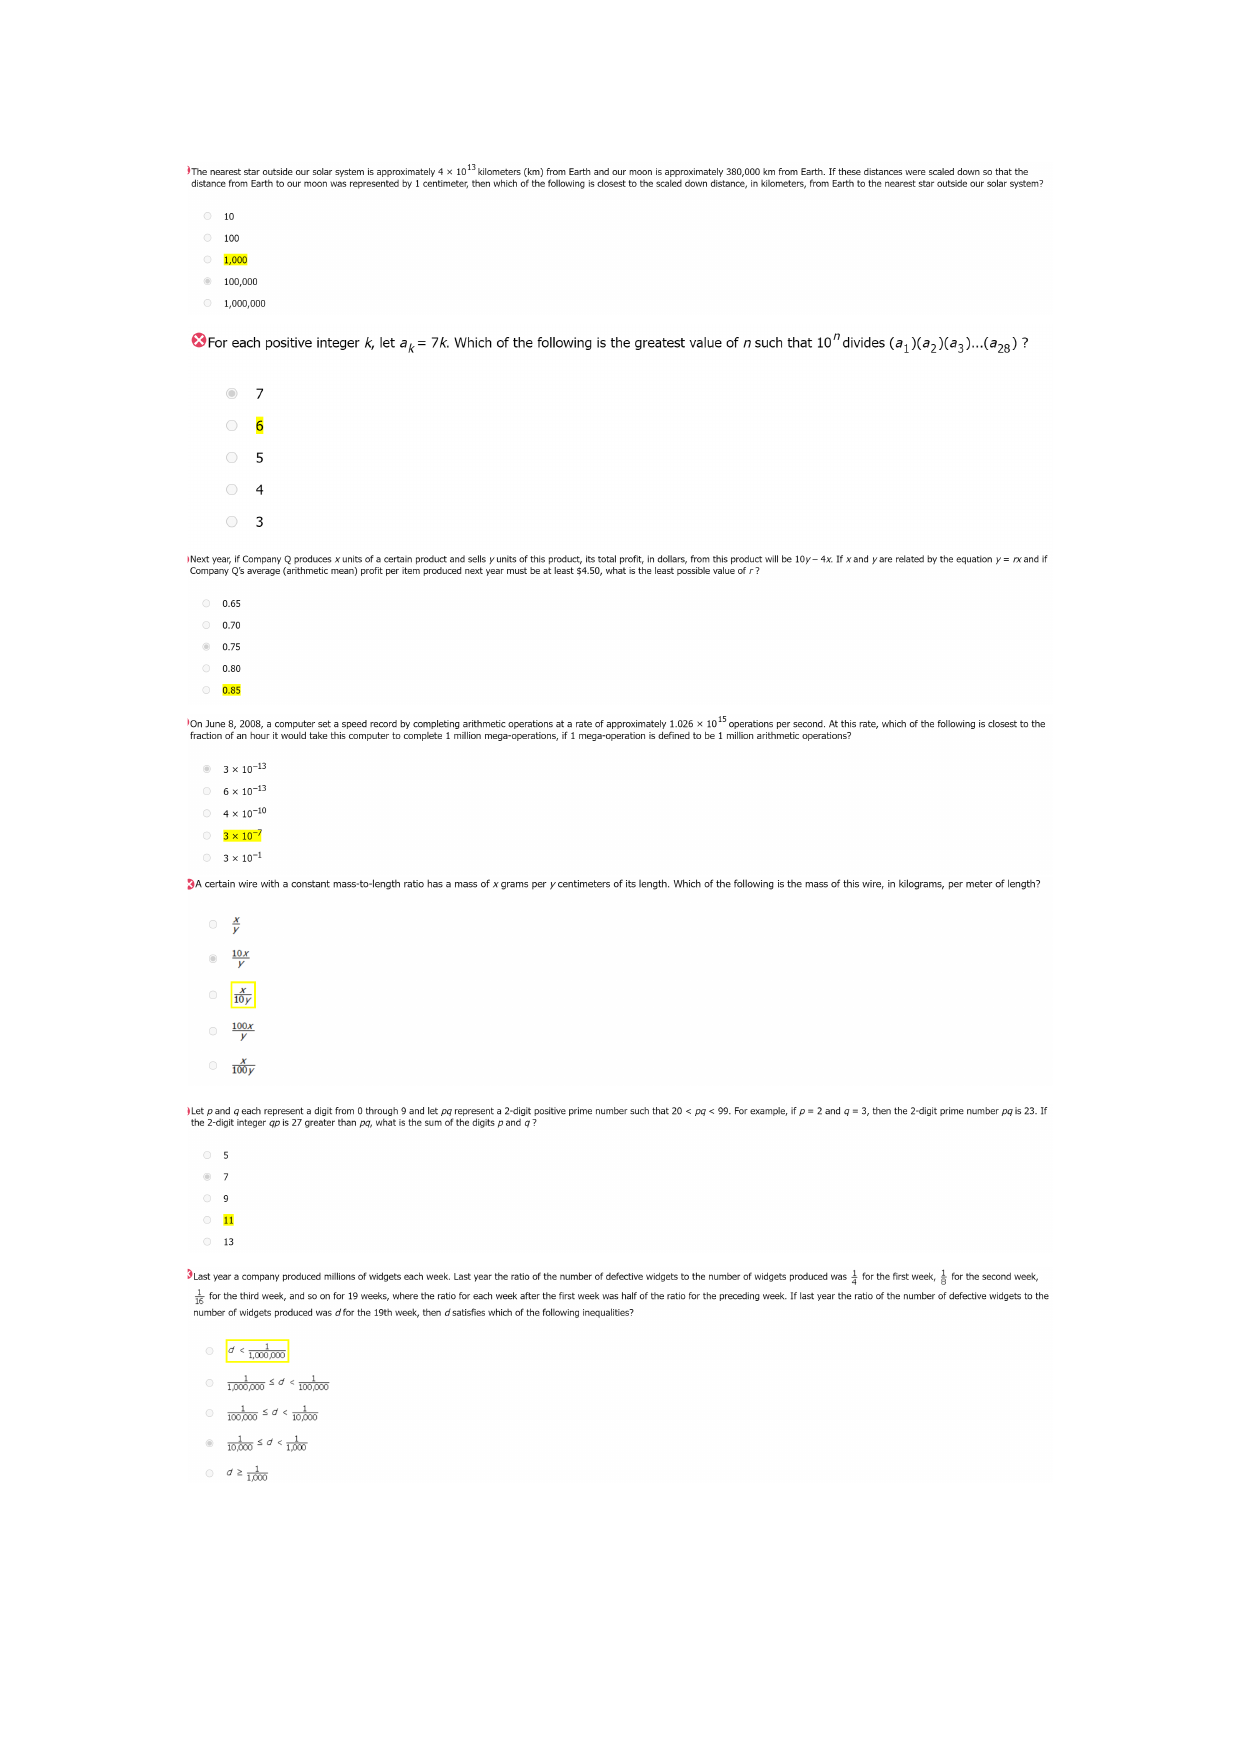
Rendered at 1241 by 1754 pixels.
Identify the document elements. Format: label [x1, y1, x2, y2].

picture [187, 1104, 1053, 1253]
picture [187, 324, 1053, 705]
picture [187, 1267, 1053, 1483]
picture [187, 162, 1053, 315]
picture [187, 714, 1053, 875]
picture [187, 877, 1053, 1086]
